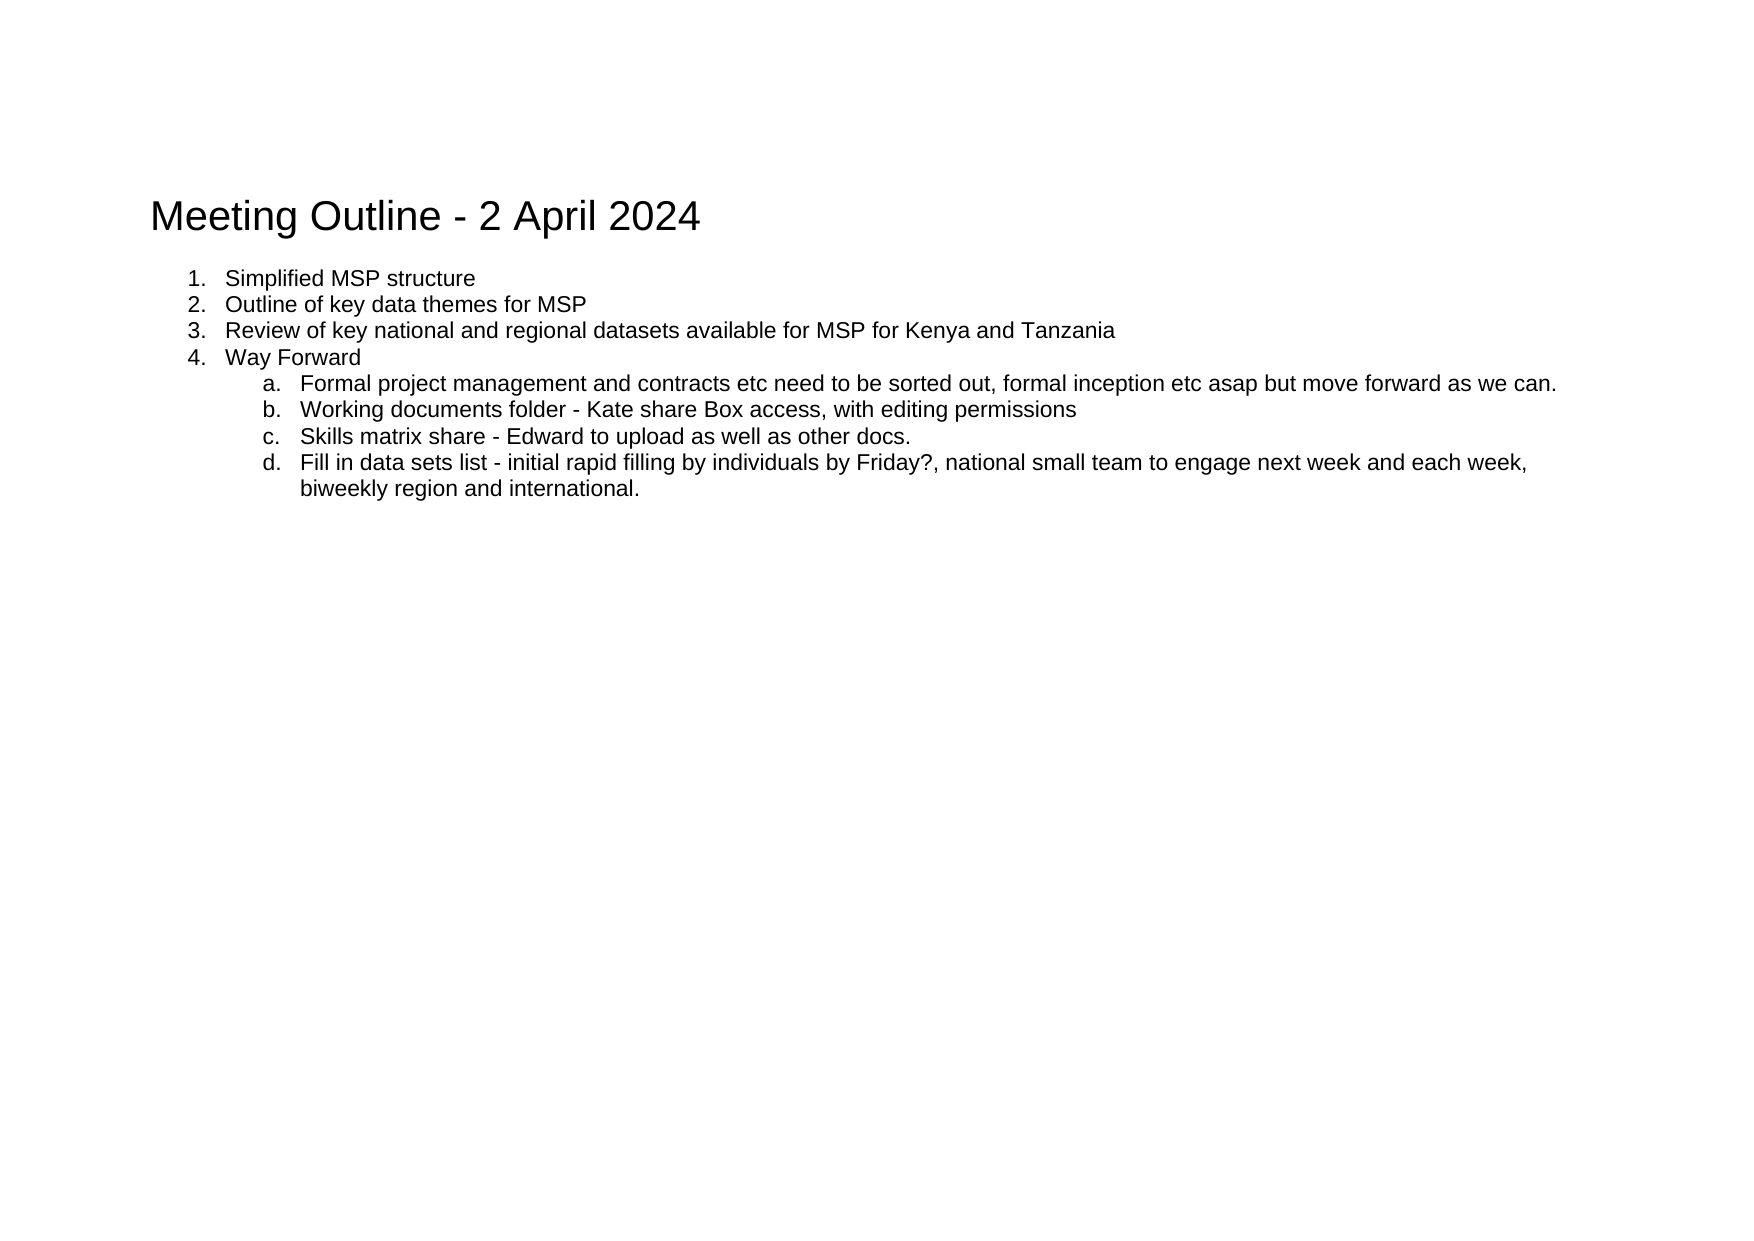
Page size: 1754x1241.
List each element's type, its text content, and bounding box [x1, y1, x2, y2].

list Outline of key data themes for MSP [187, 291, 1604, 317]
list Simplified MSP structure [187, 264, 1604, 291]
list Working documents folder - Kate share Box access, with editing permissions [262, 396, 1604, 423]
list Way Forward [187, 344, 1604, 370]
list Review of key national and regional datasets available for MSP for Kenya and Tanzania [187, 317, 1604, 344]
list Skills matrix share - Edward to upload as well as other docs. [262, 423, 1604, 449]
subtitle Meeting Outline - 2 April 2024 [150, 192, 1604, 239]
list Fill in data sets list - initial rapid filling by individuals by Friday?, national small team to engage next week and each week, biweekly region and international. [262, 449, 1604, 502]
list Formal project management and contracts etc need to be sorted out, formal inception etc asap but move forward as we can. [262, 370, 1604, 396]
